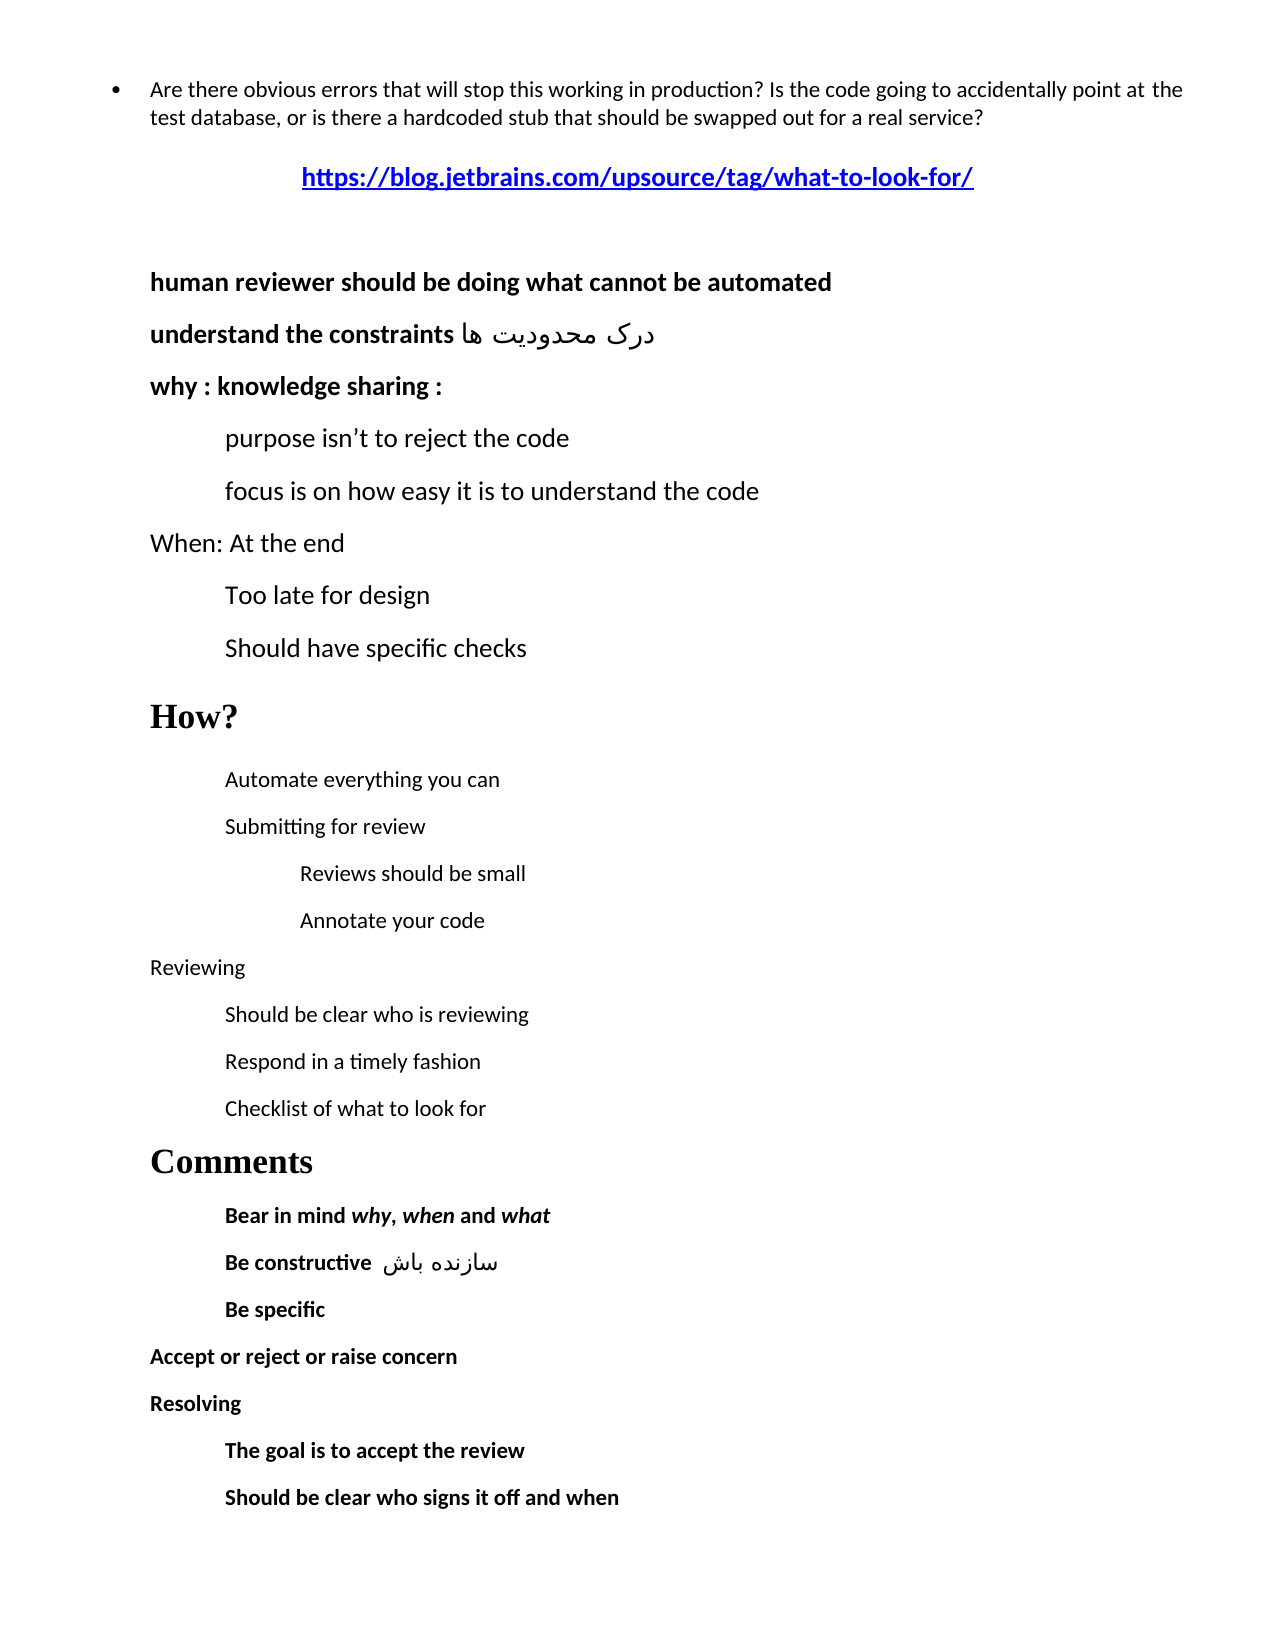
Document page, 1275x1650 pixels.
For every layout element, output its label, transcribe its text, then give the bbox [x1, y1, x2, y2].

text Resolving [75, 1389, 1200, 1417]
text understand the constraints درک محدودیت ها [75, 317, 1200, 350]
text why : knowledge sharing : [75, 369, 1200, 402]
text Automate everything you can [75, 766, 1200, 794]
text Reviewing [75, 953, 1200, 981]
text https://blog.jetbrains.com/upsource/tag/what-to-look-for/ [75, 160, 1200, 193]
text Checklist of what to look for [75, 1094, 1200, 1122]
text Should be clear who is reviewing [75, 1000, 1200, 1028]
text Respond in a timely fashion [75, 1047, 1200, 1075]
text Should have specific checks [75, 631, 1200, 664]
subtitle How? [75, 696, 1200, 736]
text focus is on how easy it is to understand the code [150, 474, 1200, 507]
list Are there obvious errors that will stop this working in production? Is the code going to accidentally point at the test database, or is there a hardcoded stub that should be swapped out for a real service? [112, 75, 1200, 131]
text human reviewer should be doing what cannot be automated [75, 265, 1200, 298]
text Be constructive سازنده باش [75, 1248, 1200, 1276]
text Too late for design [75, 578, 1200, 612]
text Submitting for review [75, 812, 1200, 841]
text Bear in mind why, when and what [75, 1201, 1200, 1229]
text Reviews should be small [75, 859, 1200, 887]
text The goal is to accept the review [75, 1436, 1200, 1464]
text Accept or reject or raise concern [75, 1342, 1200, 1370]
text Be specific [75, 1295, 1200, 1323]
text purpose isn’t to reject the code [150, 422, 1200, 455]
text When: At the end [75, 526, 1200, 559]
text Comments [75, 1141, 1200, 1181]
text Should be clear who signs it off and when [75, 1483, 1200, 1511]
text Annotate your code [75, 906, 1200, 934]
